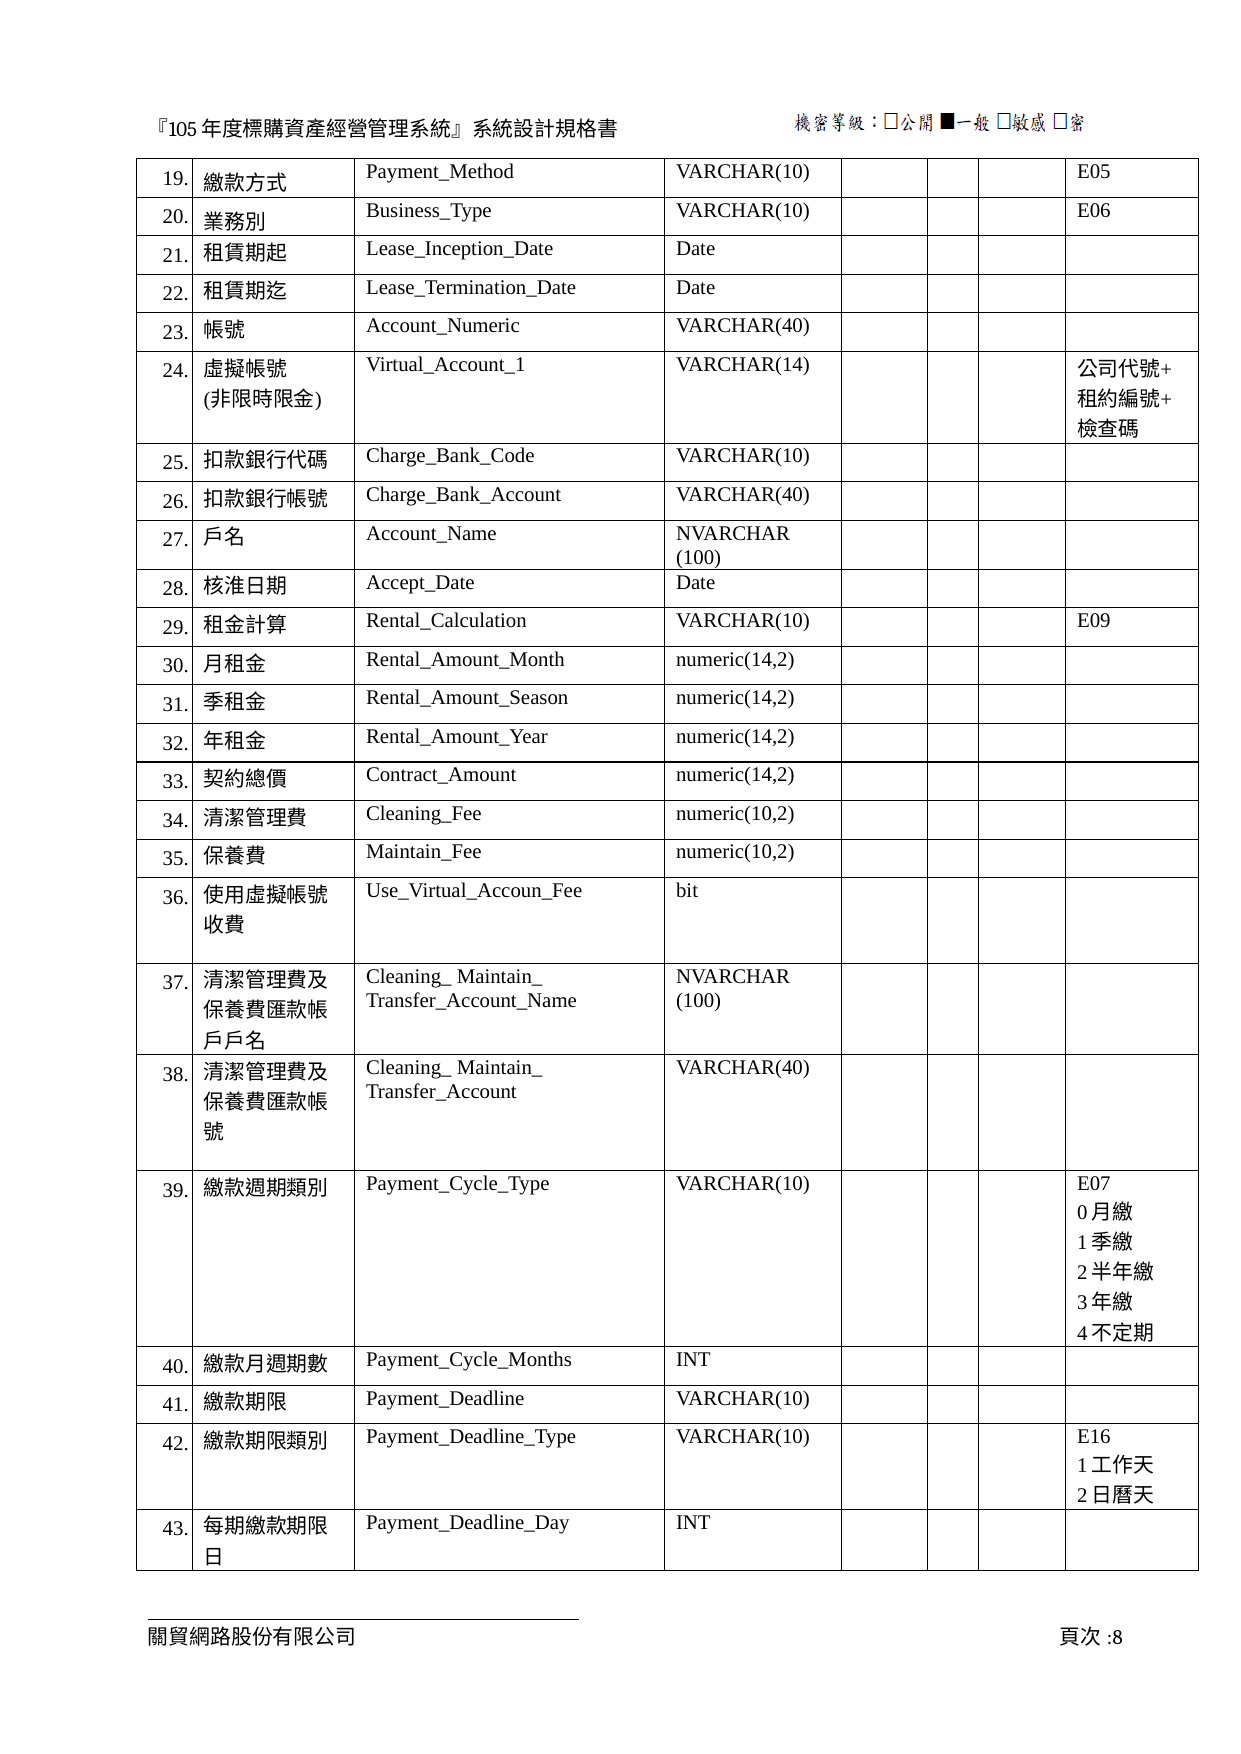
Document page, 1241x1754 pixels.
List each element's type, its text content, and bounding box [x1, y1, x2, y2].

table_cell [928, 570, 978, 607]
table_cell [1066, 236, 1198, 274]
table_cell [928, 763, 978, 800]
table_cell Rental_Amount_Year [355, 724, 664, 761]
table_cell [137, 275, 192, 312]
table_cell [137, 801, 192, 838]
table_cell [979, 482, 1065, 519]
table_cell [842, 964, 927, 1054]
table_cell numeric(14,2) [665, 763, 841, 800]
table_cell NVARCHAR (100) [665, 964, 841, 1054]
table_cell INT [665, 1347, 841, 1384]
table_cell [928, 352, 978, 442]
table_cell [842, 198, 927, 235]
table_cell [842, 159, 927, 197]
table_cell E06 [1066, 198, 1198, 235]
table_cell [979, 236, 1065, 274]
table_cell [842, 570, 927, 607]
table_cell [928, 1347, 978, 1384]
table_cell Account_Name [355, 521, 664, 569]
table_cell Lease_Inception_Date [355, 236, 664, 274]
table_cell VARCHAR(40) [665, 482, 841, 519]
table_cell [928, 313, 978, 351]
table_cell 繳款月週期數 [193, 1347, 354, 1384]
table_cell [137, 1055, 192, 1170]
table_cell 公司代號+租約編號+檢查碼 [1066, 352, 1198, 442]
table_cell [979, 570, 1065, 607]
table_cell [928, 608, 978, 646]
table_cell [928, 444, 978, 481]
table_cell 租金計算 [193, 608, 354, 646]
table_cell 繳款方式 [193, 159, 354, 197]
table_cell 使用虛擬帳號收費 [193, 878, 354, 962]
table_cell [137, 1386, 192, 1423]
table_cell Contract_Amount [355, 763, 664, 800]
table_cell [979, 964, 1065, 1054]
table_cell Charge_Bank_Code [355, 444, 664, 481]
table_cell Lease_Termination_Date [355, 275, 664, 312]
table_cell VARCHAR(10) [665, 1424, 841, 1509]
table_cell VARCHAR(40) [665, 313, 841, 351]
table_cell 清潔管理費 [193, 801, 354, 838]
table_cell Virtual_Account_1 [355, 352, 664, 442]
table_cell Accept_Date [355, 570, 664, 607]
table_cell [842, 1347, 927, 1384]
table_cell [928, 840, 978, 877]
table_cell [137, 1424, 192, 1509]
table_cell [979, 647, 1065, 684]
table_cell [928, 964, 978, 1054]
table_cell 租賃期迄 [193, 275, 354, 312]
table_cell [979, 685, 1065, 723]
table_cell [842, 608, 927, 646]
table_cell [928, 159, 978, 197]
table_cell [137, 159, 192, 197]
table_cell [1066, 313, 1198, 351]
table_cell [137, 685, 192, 723]
table_cell 契約總價 [193, 763, 354, 800]
table_cell numeric(14,2) [665, 724, 841, 761]
table_cell [979, 608, 1065, 646]
table_cell [137, 444, 192, 481]
table_cell [928, 647, 978, 684]
table_cell 每期繳款期限日 [193, 1510, 354, 1570]
table_cell [1066, 482, 1198, 519]
table_cell [1066, 878, 1198, 962]
table_cell E05 [1066, 159, 1198, 197]
table_cell [1066, 685, 1198, 723]
table_cell NVARCHAR (100) [665, 521, 841, 569]
table_cell [928, 1424, 978, 1509]
table_cell numeric(10,2) [665, 801, 841, 838]
table_cell [137, 647, 192, 684]
table_cell 核淮日期 [193, 570, 354, 607]
table_cell 帳號 [193, 313, 354, 351]
table_cell 年租金 [193, 724, 354, 761]
table_cell [1066, 521, 1198, 569]
table_cell Rental_Calculation [355, 608, 664, 646]
table_cell E16 1工作天 2日曆天 [1066, 1424, 1198, 1509]
table_cell [842, 1424, 927, 1509]
table_cell [979, 724, 1065, 761]
table_cell [842, 878, 927, 962]
table_cell [1066, 724, 1198, 761]
table_cell [842, 685, 927, 723]
table_cell VARCHAR(10) [665, 198, 841, 235]
table_cell [137, 1347, 192, 1384]
table_cell E07 0月繳 1季繳 2半年繳 3年繳 4不定期 [1066, 1171, 1198, 1346]
table_cell [928, 1386, 978, 1423]
table_cell [137, 352, 192, 442]
table_cell [979, 521, 1065, 569]
table_cell Date [665, 236, 841, 274]
table_cell [842, 840, 927, 877]
table_cell Payment_Deadline_Type [355, 1424, 664, 1509]
table_cell [928, 275, 978, 312]
table_cell [1066, 763, 1198, 800]
table_cell [928, 236, 978, 274]
table_cell [137, 198, 192, 235]
table_cell 扣款銀行代碼 [193, 444, 354, 481]
table_cell 季租金 [193, 685, 354, 723]
table_cell 清潔管理費及保養費匯款帳戶戶名 [193, 964, 354, 1054]
table_cell [137, 1171, 192, 1346]
table_cell [979, 275, 1065, 312]
table_cell [137, 570, 192, 607]
table_cell Payment_Cycle_Type [355, 1171, 664, 1346]
table_cell VARCHAR(10) [665, 159, 841, 197]
table_cell Date [665, 275, 841, 312]
table_cell [928, 878, 978, 962]
table_cell Payment_Deadline [355, 1386, 664, 1423]
table_cell [928, 482, 978, 519]
table_cell [979, 801, 1065, 838]
table_cell VARCHAR(10) [665, 1171, 841, 1346]
table_cell VARCHAR(10) [665, 608, 841, 646]
table_cell [1066, 1510, 1198, 1570]
table_cell [137, 608, 192, 646]
table_cell [928, 1510, 978, 1570]
table_cell VARCHAR(14) [665, 352, 841, 442]
table_cell 繳款週期類別 [193, 1171, 354, 1346]
table_cell bit [665, 878, 841, 962]
table_cell 繳款期限類別 [193, 1424, 354, 1509]
table_cell [1066, 570, 1198, 607]
table_cell [137, 1510, 192, 1570]
table_cell [979, 444, 1065, 481]
table_cell [842, 521, 927, 569]
table_cell Payment_Deadline_Day [355, 1510, 664, 1570]
table_cell [1066, 1055, 1198, 1170]
table_cell 扣款銀行帳號 [193, 482, 354, 519]
table_cell [137, 840, 192, 877]
picture [789, 97, 1090, 143]
table_cell [979, 1510, 1065, 1570]
table_cell VARCHAR(40) [665, 1055, 841, 1170]
table_cell [137, 236, 192, 274]
table_cell [842, 1171, 927, 1346]
table_cell numeric(14,2) [665, 685, 841, 723]
table_cell [979, 198, 1065, 235]
table_cell [979, 1171, 1065, 1346]
table_cell [979, 1347, 1065, 1384]
table_cell [842, 763, 927, 800]
table_cell Cleaning_ Maintain_ Transfer_Account_Name [355, 964, 664, 1054]
table_cell [928, 198, 978, 235]
table_cell Cleaning_Fee [355, 801, 664, 838]
table_cell VARCHAR(10) [665, 444, 841, 481]
table_cell [1066, 840, 1198, 877]
table_cell [842, 313, 927, 351]
table_cell Maintain_Fee [355, 840, 664, 877]
table_cell [979, 1386, 1065, 1423]
table_cell [928, 1055, 978, 1170]
table_cell Cleaning_ Maintain_ Transfer_Account [355, 1055, 664, 1170]
table_cell [1066, 1347, 1198, 1384]
table_cell [842, 1386, 927, 1423]
table_cell [979, 159, 1065, 197]
table_cell 業務別 [193, 198, 354, 235]
table_cell [979, 1055, 1065, 1170]
table_cell Rental_Amount_Month [355, 647, 664, 684]
table_cell Rental_Amount_Season [355, 685, 664, 723]
table_cell E09 [1066, 608, 1198, 646]
table_cell [842, 724, 927, 761]
table_cell [842, 275, 927, 312]
table_cell [979, 313, 1065, 351]
table_cell [137, 964, 192, 1054]
table_cell [1066, 964, 1198, 1054]
table_cell [137, 763, 192, 800]
table_cell [842, 352, 927, 442]
table_cell Use_Virtual_Accoun_Fee [355, 878, 664, 962]
table_cell [137, 878, 192, 962]
table_cell 虛擬帳號 (非限時限金) [193, 352, 354, 442]
table_cell Account_Numeric [355, 313, 664, 351]
table_cell [842, 444, 927, 481]
table_cell [928, 1171, 978, 1346]
table_cell [1066, 647, 1198, 684]
table_cell [137, 521, 192, 569]
table_cell [842, 482, 927, 519]
table_cell Business_Type [355, 198, 664, 235]
table_cell [842, 236, 927, 274]
table_cell Payment_Method [355, 159, 664, 197]
table_cell [842, 1055, 927, 1170]
table_cell Date [665, 570, 841, 607]
table_cell 租賃期起 [193, 236, 354, 274]
table_cell [979, 840, 1065, 877]
table_cell [842, 1510, 927, 1570]
table_cell [842, 647, 927, 684]
table_cell [979, 352, 1065, 442]
table_cell [137, 724, 192, 761]
table_cell Payment_Cycle_Months [355, 1347, 664, 1384]
table_cell [137, 482, 192, 519]
table_cell [928, 724, 978, 761]
table_cell [979, 878, 1065, 962]
table_cell [1066, 444, 1198, 481]
table_cell 保養費 [193, 840, 354, 877]
table_cell Charge_Bank_Account [355, 482, 664, 519]
table_cell [928, 801, 978, 838]
table_cell INT [665, 1510, 841, 1570]
table_cell [1066, 275, 1198, 312]
table_cell 戶名 [193, 521, 354, 569]
table_cell 繳款期限 [193, 1386, 354, 1423]
table_cell 月租金 [193, 647, 354, 684]
table_cell [1066, 1386, 1198, 1423]
table_cell VARCHAR(10) [665, 1386, 841, 1423]
table_cell numeric(14,2) [665, 647, 841, 684]
table_cell [1066, 801, 1198, 838]
table_cell [137, 313, 192, 351]
table_cell [979, 1424, 1065, 1509]
table_cell [928, 521, 978, 569]
table_cell [928, 685, 978, 723]
table_cell [842, 801, 927, 838]
table_cell [979, 763, 1065, 800]
table_cell numeric(10,2) [665, 840, 841, 877]
table_cell 清潔管理費及保養費匯款帳號 [193, 1055, 354, 1170]
